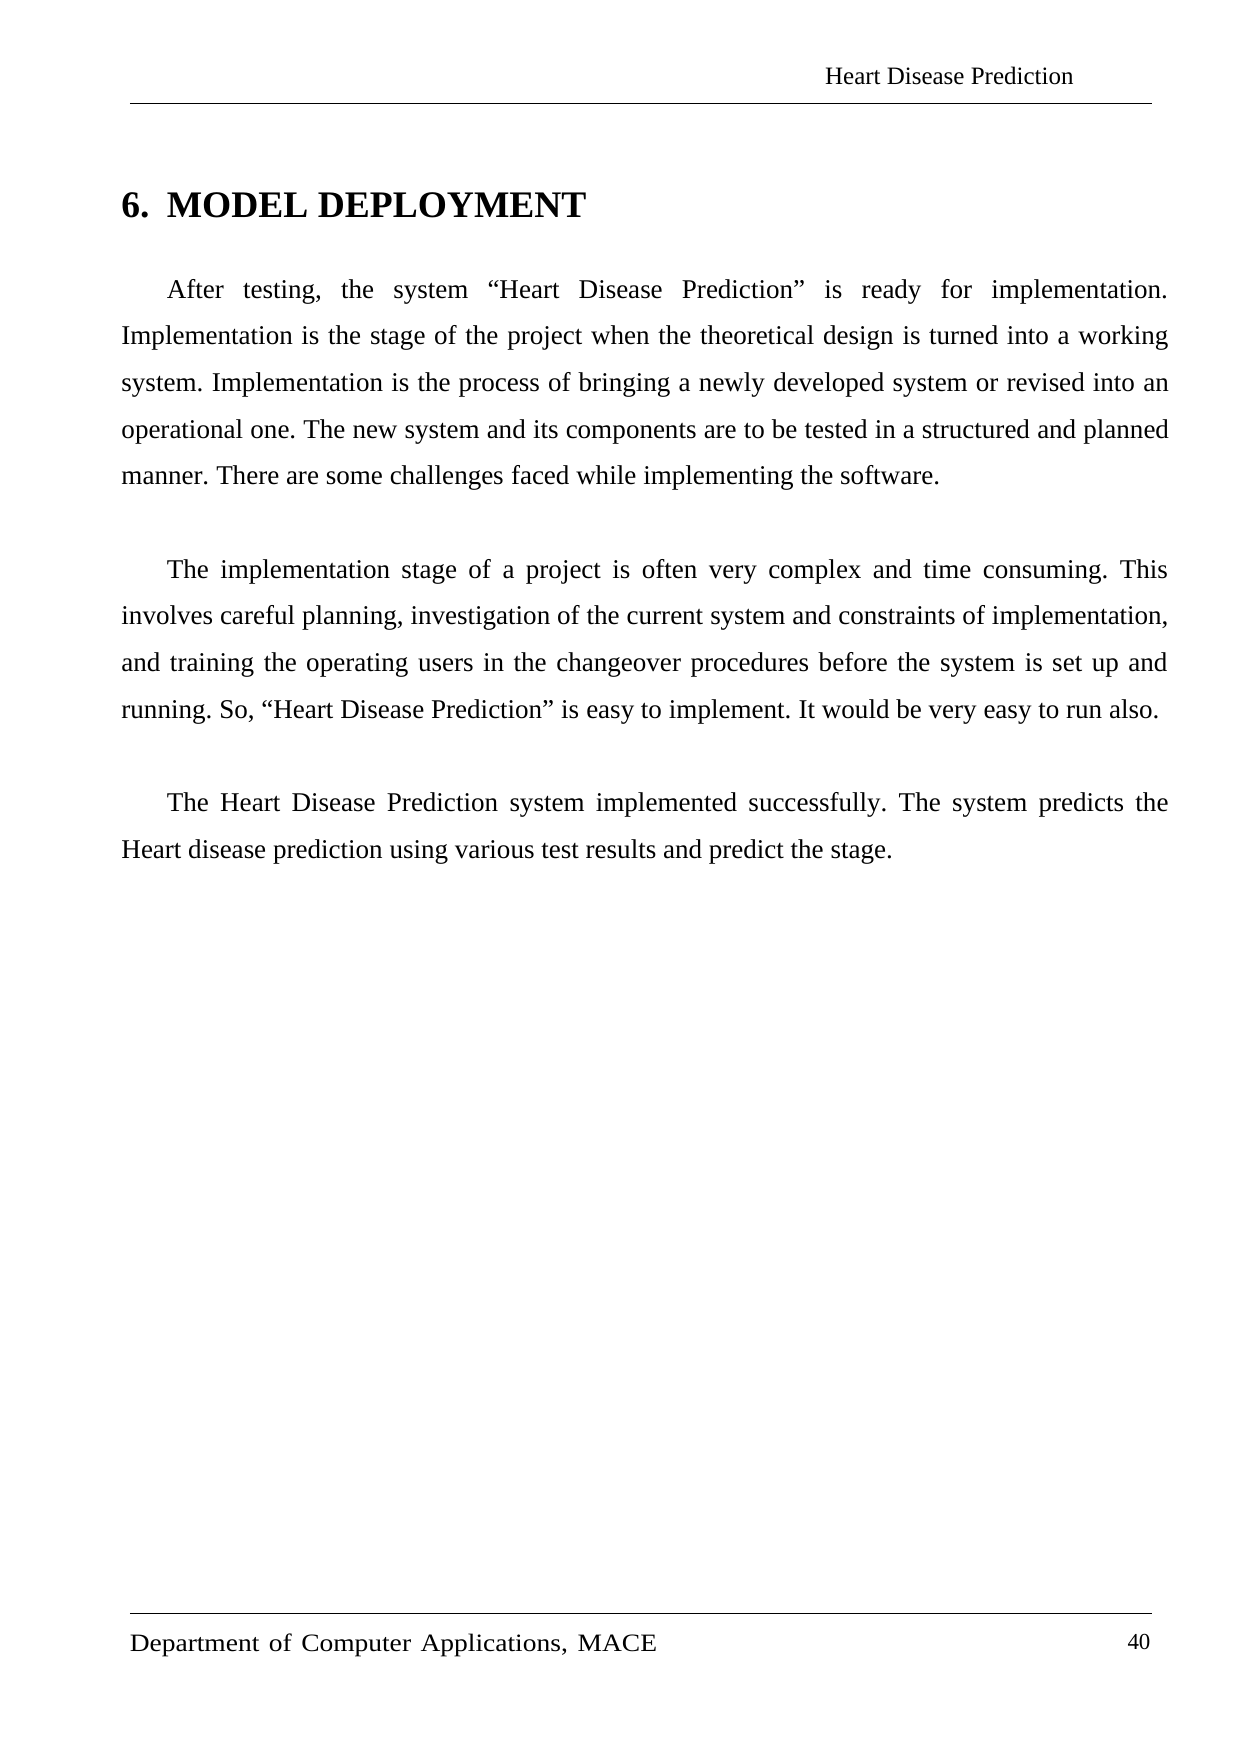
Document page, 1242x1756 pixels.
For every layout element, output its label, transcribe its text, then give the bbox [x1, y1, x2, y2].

text After testing, the system “Heart Disease Prediction” is ready for implementation. Implementation is the stage of the project when the theoretical design is turned into a working system. Implementation is the process of bringing a newly developed system or revised into an operational one. The new system and its components are to be tested in a structured and planned manner. There are some challenges faced while implementing the software. [121, 273, 1169, 491]
text The Heart Disease Prediction system implemented successfully. The system predicts the Heart disease prediction using various test results and predict the stage. [121, 786, 1169, 864]
subtitle MODEL DEPLOYMENT [121, 183, 1169, 226]
text The implementation stage of a project is often very complex and time consuming. This involves careful planning, investigation of the current system and constraints of implementation, and training the operating users in the changeover procedures before the system is set up and running. So, “Heart Disease Prediction” is easy to implement. It would be very easy to run also. [121, 553, 1169, 724]
